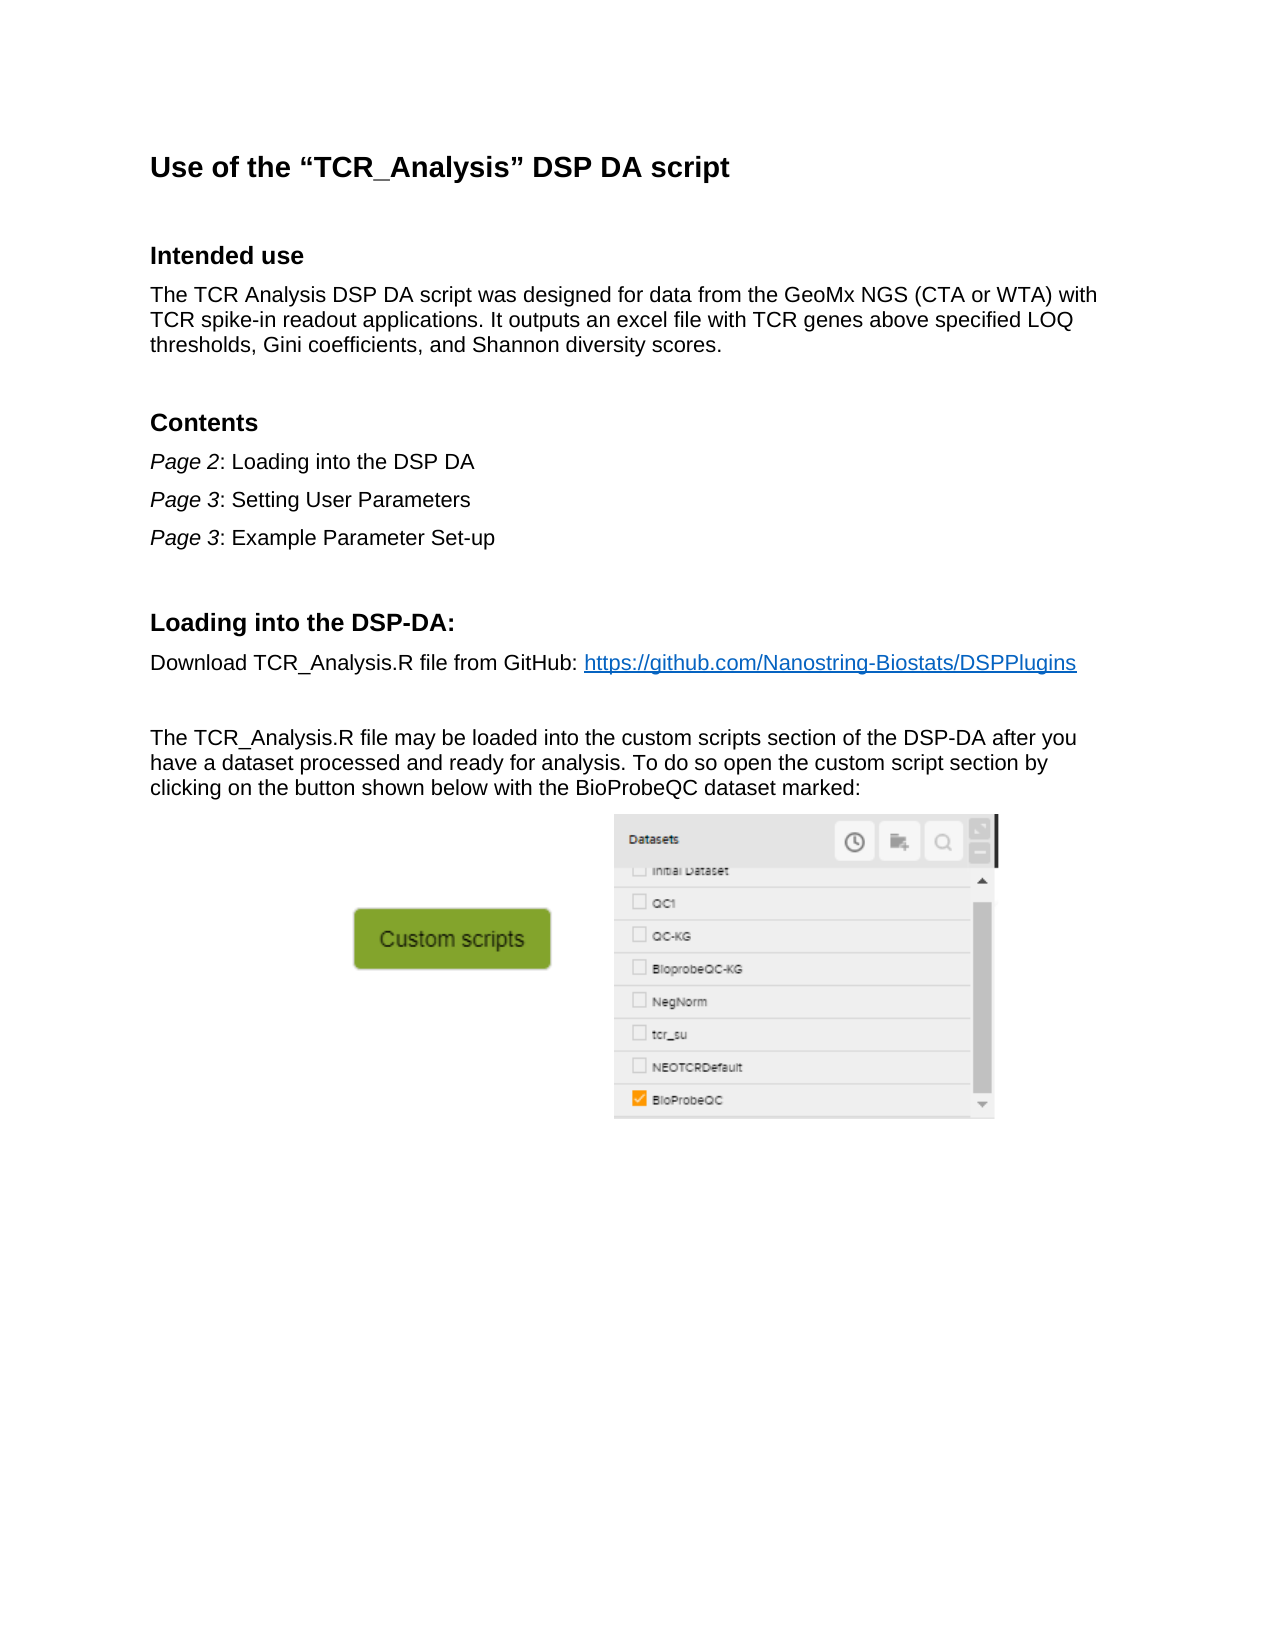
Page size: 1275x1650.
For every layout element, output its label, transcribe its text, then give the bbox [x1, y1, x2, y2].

text Use of the “TCR_Analysis” DSP DA script [150, 150, 1125, 183]
text Contents [150, 408, 1125, 437]
text The TCR_Analysis.R file may be loaded into the custom scripts section of the DSP-DA after you have a dataset processed and ready for analysis. To do so open the custom script section by clicking on the button shown below with the BioProbeQC dataset marked: [150, 725, 1125, 801]
picture [614, 814, 999, 1119]
text Intended use [150, 241, 1125, 269]
text Page 2: Loading into the DSP DA [150, 449, 1125, 474]
text The TCR Analysis DSP DA script was designed for data from the GeoMx NGS (CTA or WTA) with TCR spike-in readout applications. It outputs an excel file with TCR genes above specified LOQ thresholds, Gini coefficients, and Shannon diversity scores. [150, 282, 1125, 358]
text Page 3: Example Parameter Set-up [150, 524, 1125, 550]
picture [345, 897, 560, 988]
text Loading into the DSP-DA: [150, 608, 1125, 637]
text Page 3: Setting User Parameters [150, 487, 1125, 512]
text Download TCR_Analysis.R file from GitHub: https://github.com/Nanostring-Biostats/DSPPlugins [150, 649, 1125, 675]
